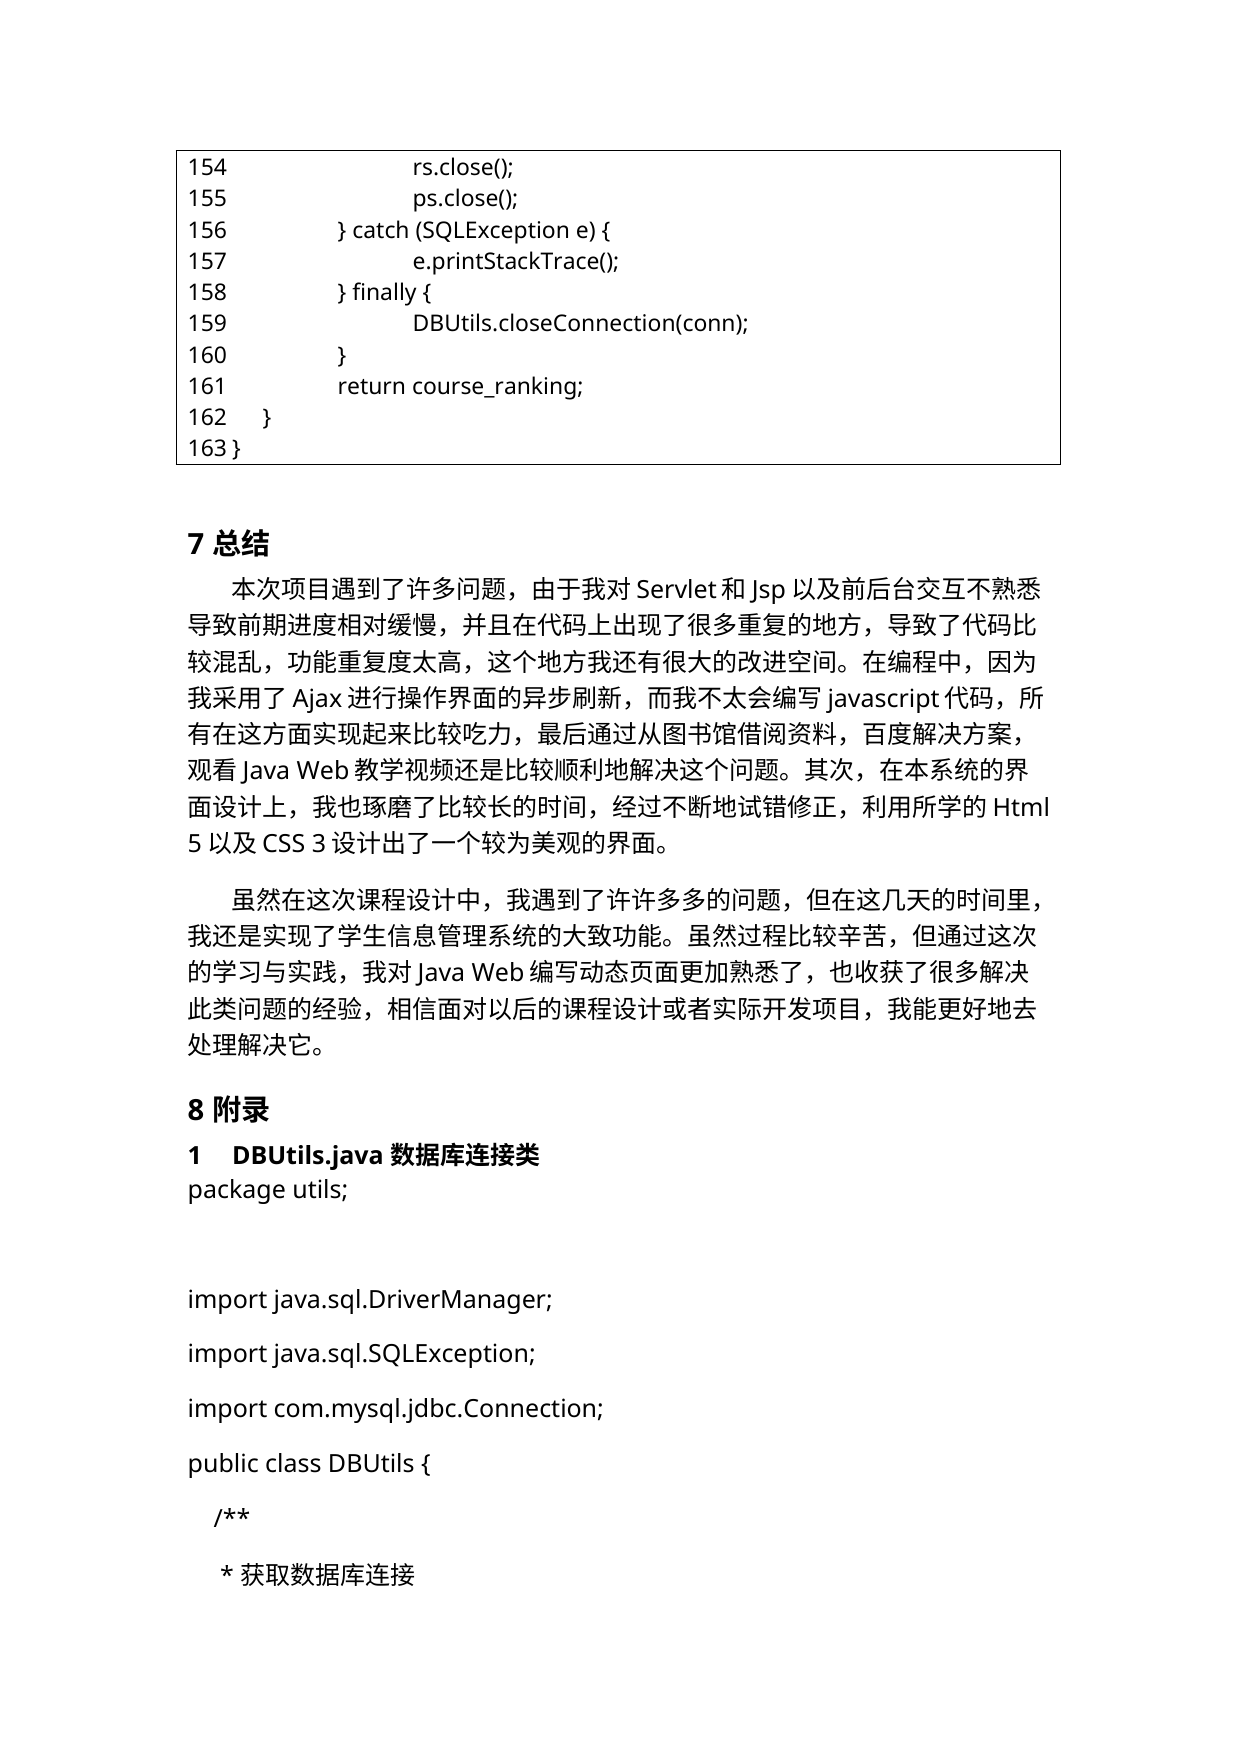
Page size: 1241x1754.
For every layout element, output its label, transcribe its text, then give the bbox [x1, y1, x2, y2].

list DBUtils.java 数据库连接类 [187, 1135, 1053, 1171]
text import java.sql.DriverManager; [187, 1281, 1053, 1315]
title 8 附录 [187, 1087, 1053, 1129]
text /** [187, 1501, 1053, 1535]
text 本次项目遇到了许多问题，由于我对Servlet和Jsp以及前后台交互不熟悉导致前期进度相对缓慢，并且在代码上出现了很多重复的地方，导致了代码比较混乱，功能重复度太高，这个地方我还有很大的改进空间。在编程中，因为我采用了Ajax进行操作界面的异步刷新，而我不太会编写javascript代码，所有在这方面实现起来比较吃力，最后通过从图书馆借阅资料，百度解决方案，观看Java Web教学视频还是比较顺利地解决这个问题。其次，在本系统的界面设计上，我也琢磨了比较长的时间，经过不断地试错修正，利用所学的Html 5以及CSS 3设计出了一个较为美观的界面。 [187, 569, 1053, 859]
text import java.sql.SQLException; [187, 1336, 1053, 1370]
text public class DBUtils { [187, 1446, 1053, 1480]
text 虽然在这次课程设计中，我遇到了许许多多的问题，但在这几天的时间里，我还是实现了学生信息管理系统的大致功能。虽然过程比较辛苦，但通过这次的学习与实践，我对Java Web编写动态页面更加熟悉了，也收获了很多解决此类问题的经验，相信面对以后的课程设计或者实际开发项目，我能更好地去处理解决它。 [187, 880, 1053, 1062]
text * 获取数据库连接 [187, 1556, 1053, 1592]
text package utils; [187, 1171, 1053, 1206]
title 7 总结 [187, 521, 1053, 563]
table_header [177, 151, 1060, 463]
text import com.mysql.jdbc.Connection; [187, 1391, 1053, 1425]
